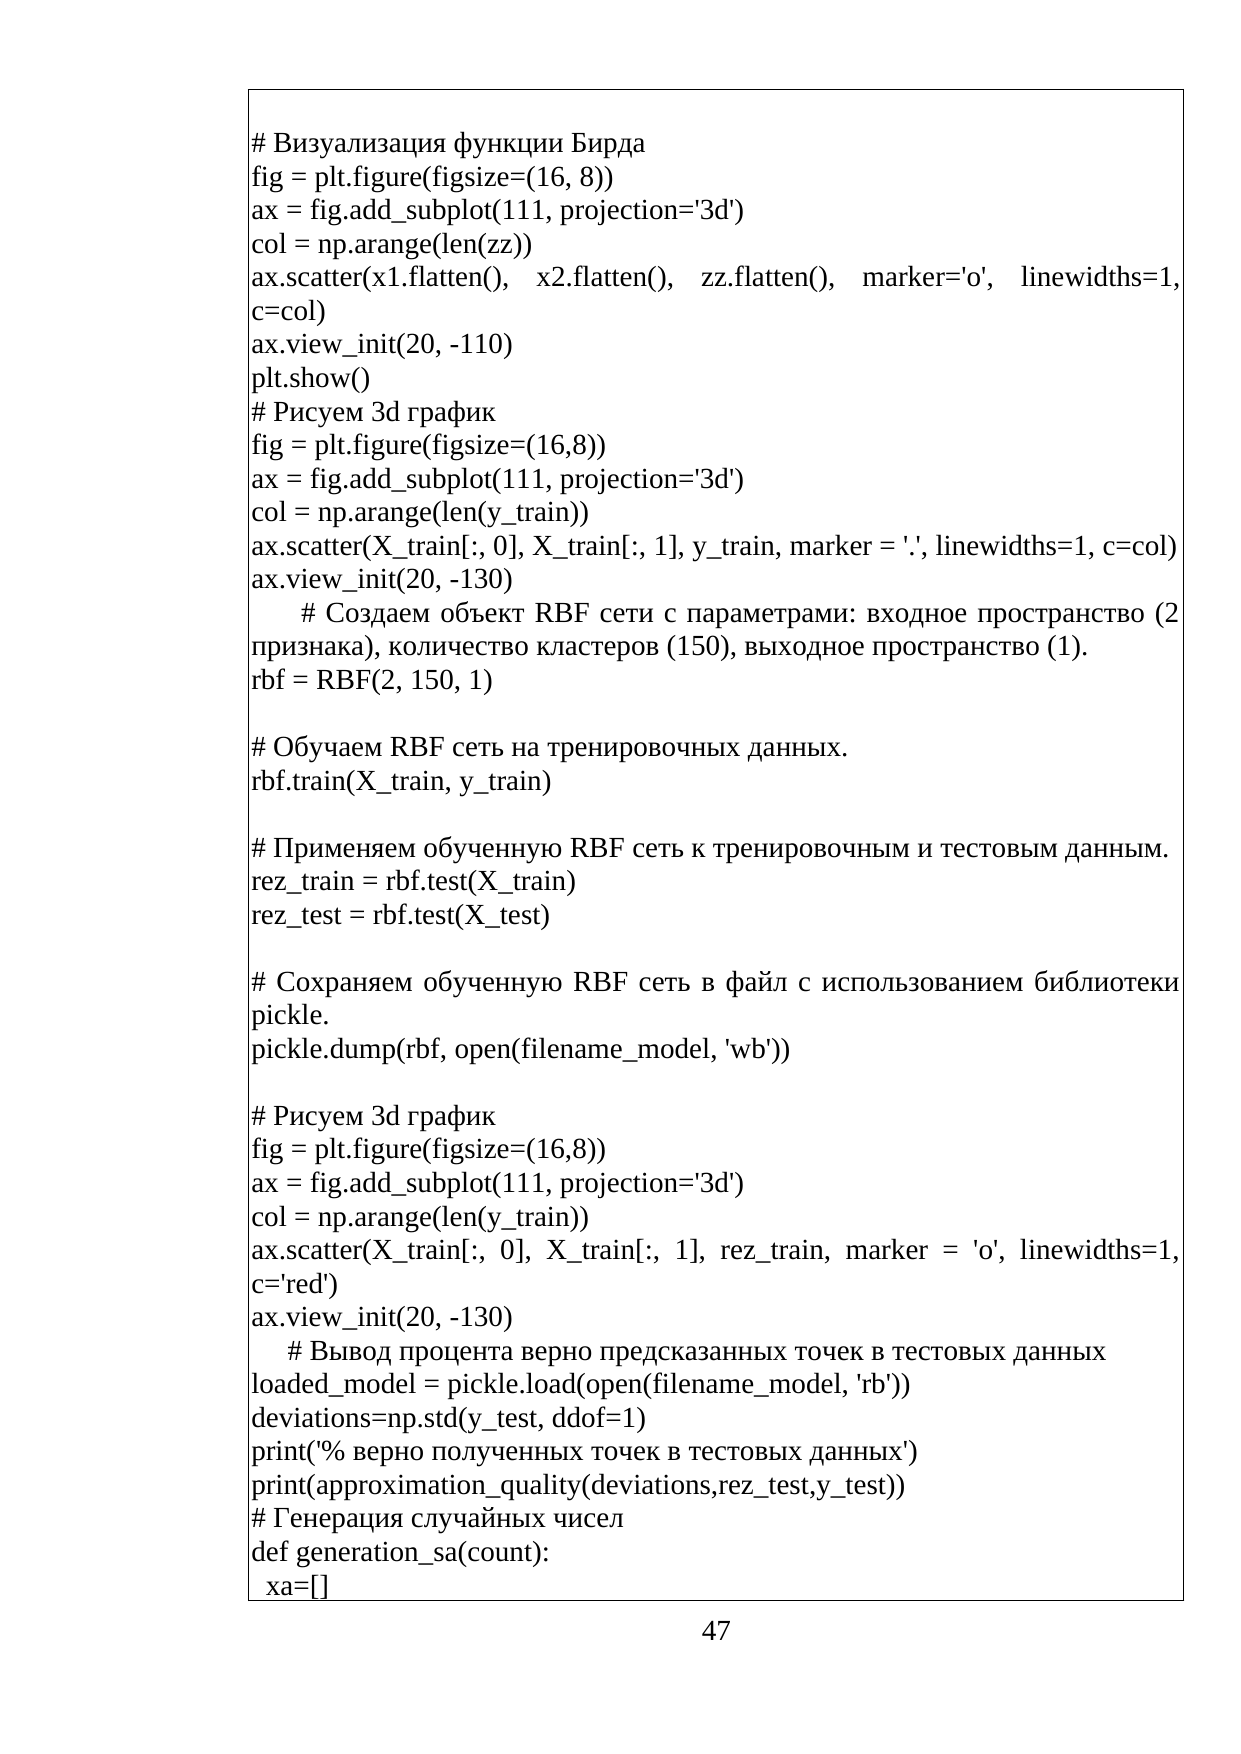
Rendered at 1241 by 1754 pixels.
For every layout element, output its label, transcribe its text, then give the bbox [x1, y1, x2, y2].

text ax.view_init(20, -130) [249, 1296, 1183, 1330]
text ax.view_init(20, -110) [249, 323, 1183, 357]
text # Генерация случайных чисел [249, 1497, 1183, 1531]
text fig = plt.figure(figsize=(16,8)) [249, 1128, 1183, 1162]
text col = np.arange(len(y_train)) [249, 491, 1183, 525]
text fig = plt.figure(figsize=(16,8)) [249, 424, 1183, 458]
text # Применяем обученную RBF сеть к тренировочным и тестовым данным. [249, 827, 1183, 860]
text fig = plt.figure(figsize=(16, 8)) [249, 156, 1183, 189]
text ax.scatter(X_train[:, 0], X_train[:, 1], rez_train, marker = 'o', linewidths=1, c='red') [249, 1229, 1183, 1296]
text def generation_sa(count): [249, 1531, 1183, 1564]
text # Визуализация функции Бирда [249, 122, 1183, 156]
text deviations=np.std(y_test, ddof=1) [249, 1397, 1183, 1430]
text rez_test = rbf.test(X_test) [249, 894, 1183, 930]
text rbf = RBF(2, 150, 1) [249, 659, 1183, 696]
text loaded_model = pickle.load(open(filename_model, 'rb')) [249, 1363, 1183, 1397]
text ax = fig.add_subplot(111, projection='3d') [249, 189, 1183, 223]
text ax.view_init(20, -130) [249, 558, 1183, 592]
text ax = fig.add_subplot(111, projection='3d') [249, 458, 1183, 491]
text rbf.train(X_train, y_train) [249, 759, 1183, 796]
text col = np.arange(len(y_train)) [249, 1196, 1183, 1229]
text ax.scatter(X_train[:, 0], X_train[:, 1], y_train, marker = '.', linewidths=1, c=col) [249, 525, 1183, 558]
text pickle.dump(rbf, open(filename_model, 'wb')) [249, 1028, 1183, 1064]
text ax = fig.add_subplot(111, projection='3d') [249, 1162, 1183, 1196]
text # Создаем объект RBF сети с параметрами: входное пространство (2 признака), количество кластеров (150), выходное пространство (1). [249, 592, 1183, 659]
text # Рисуем 3d график [249, 1095, 1183, 1128]
text rez_train = rbf.test(X_train) [249, 860, 1183, 894]
text xa=[] [249, 1564, 1183, 1600]
text print(approximation_quality(deviations,rez_test,y_test)) [249, 1464, 1183, 1497]
text # Рисуем 3d график [249, 391, 1183, 424]
text ax.scatter(x1.flatten(), x2.flatten(), zz.flatten(), marker='o', linewidths=1, c=col) [249, 256, 1183, 323]
text plt.show() [249, 357, 1183, 391]
text # Вывод процента верно предсказанных точек в тестовых данных [249, 1330, 1183, 1363]
text # Обучаем RBF сеть на тренировочных данных. [249, 726, 1183, 759]
text col = np.arange(len(zz)) [249, 223, 1183, 256]
text print('% верно полученных точек в тестовых данных') [249, 1430, 1183, 1464]
text # Сохраняем обученную RBF сеть в файл с использованием библиотеки pickle. [249, 961, 1183, 1028]
